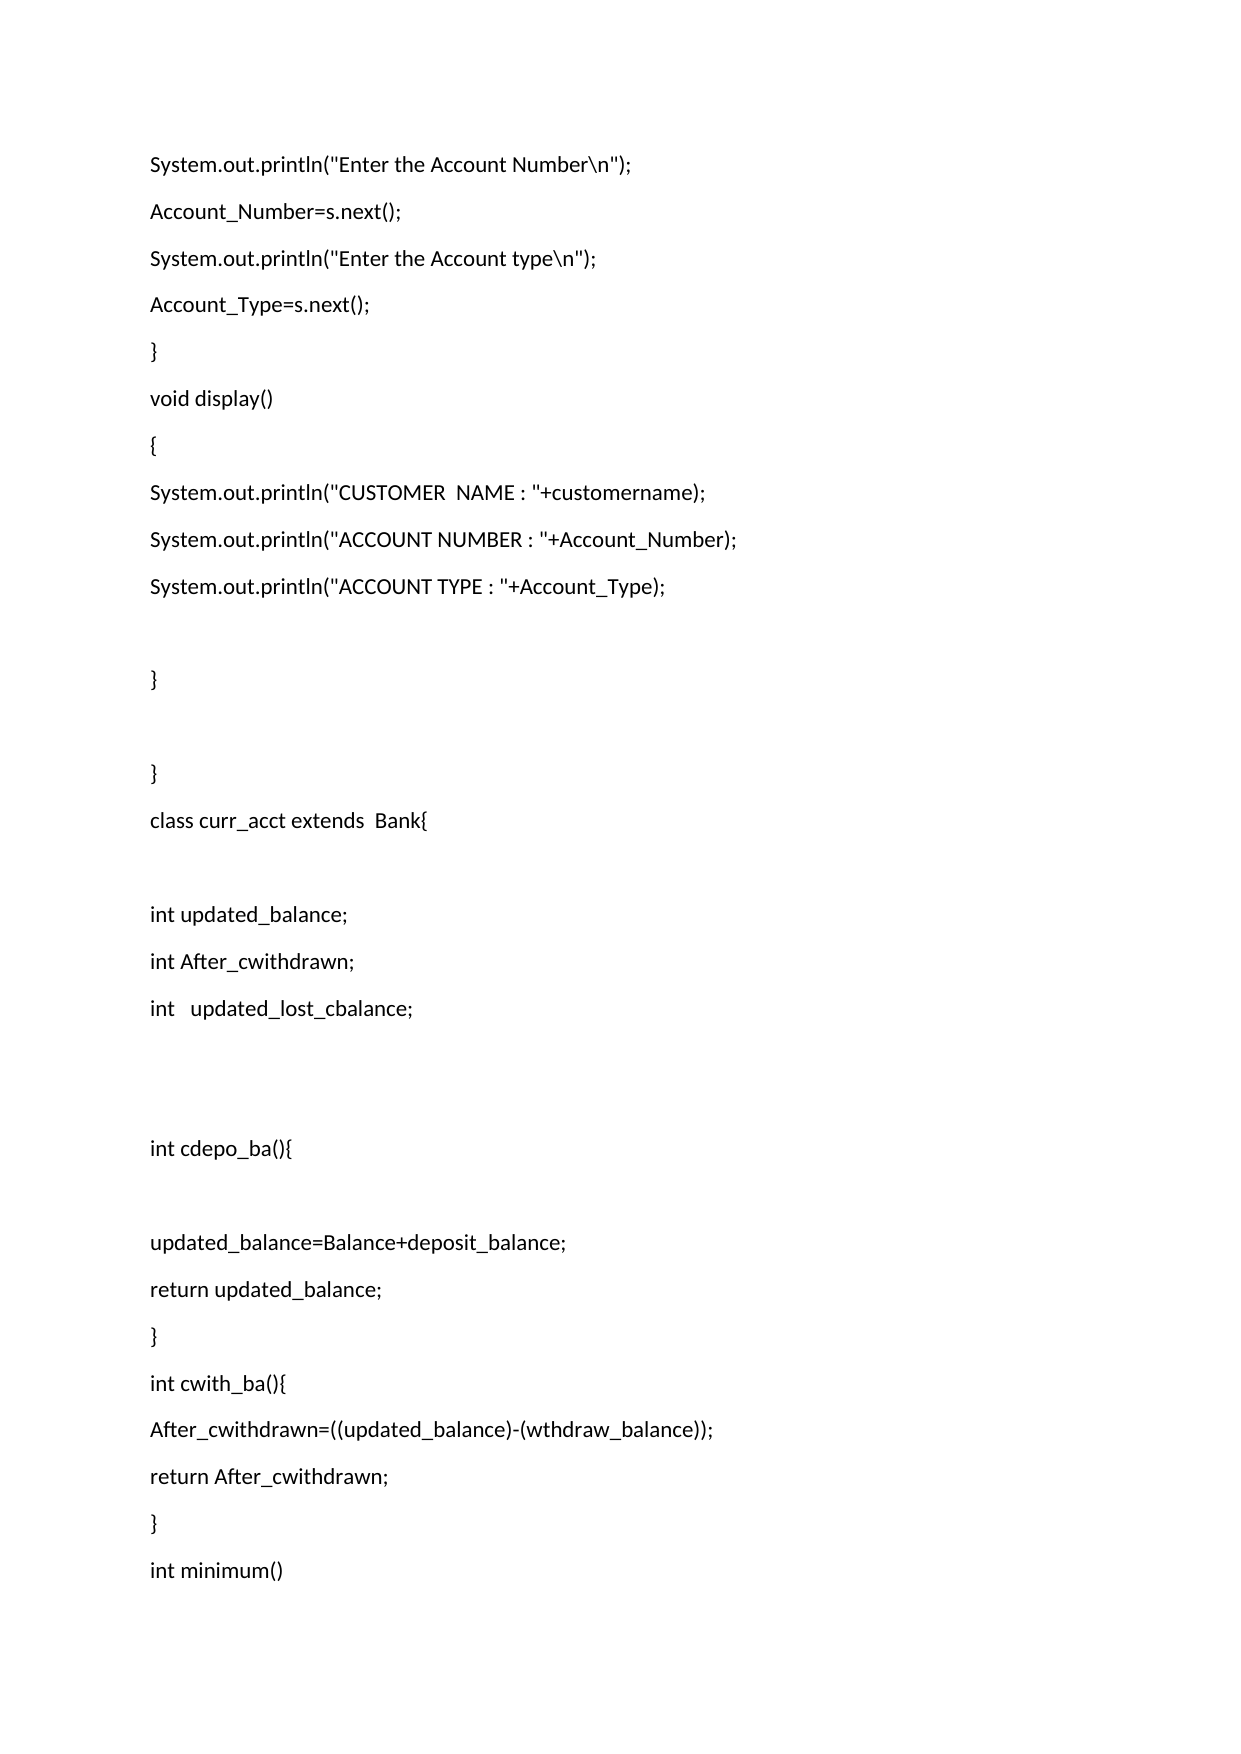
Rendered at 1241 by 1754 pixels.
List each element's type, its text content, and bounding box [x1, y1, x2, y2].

text int After_cwithdrawn; [150, 947, 1090, 975]
text System.out.println("Enter the Account type\n"); [150, 244, 1090, 272]
text int cwith_ba(){ [150, 1369, 1090, 1397]
text After_cwithdrawn=((updated_balance)-(wthdraw_balance)); [150, 1416, 1090, 1444]
text System.out.println("ACCOUNT TYPE : "+Account_Type); [150, 572, 1090, 600]
text void display() [150, 384, 1090, 412]
text int updated_balance; [150, 900, 1090, 928]
text class curr_acct extends Bank{ [150, 806, 1090, 834]
text return After_cwithdrawn; [150, 1462, 1090, 1491]
text } [150, 337, 1090, 366]
text return updated_balance; [150, 1275, 1090, 1303]
text Account_Type=s.next(); [150, 291, 1090, 319]
text System.out.println("CUSTOMER NAME : "+customername); [150, 478, 1090, 506]
text int cdepo_ba(){ [150, 1134, 1090, 1162]
text } [150, 1509, 1090, 1537]
text Account_Number=s.next(); [150, 197, 1090, 225]
text } [150, 759, 1090, 787]
text { [150, 431, 1090, 459]
text System.out.println("Enter the Account Number\n"); [150, 150, 1090, 178]
text } [150, 666, 1090, 694]
text System.out.println("ACCOUNT NUMBER : "+Account_Number); [150, 525, 1090, 553]
text } [150, 1322, 1090, 1350]
text int minimum() [150, 1556, 1090, 1584]
text updated_balance=Balance+deposit_balance; [150, 1228, 1090, 1256]
text int updated_lost_cbalance; [150, 994, 1090, 1022]
